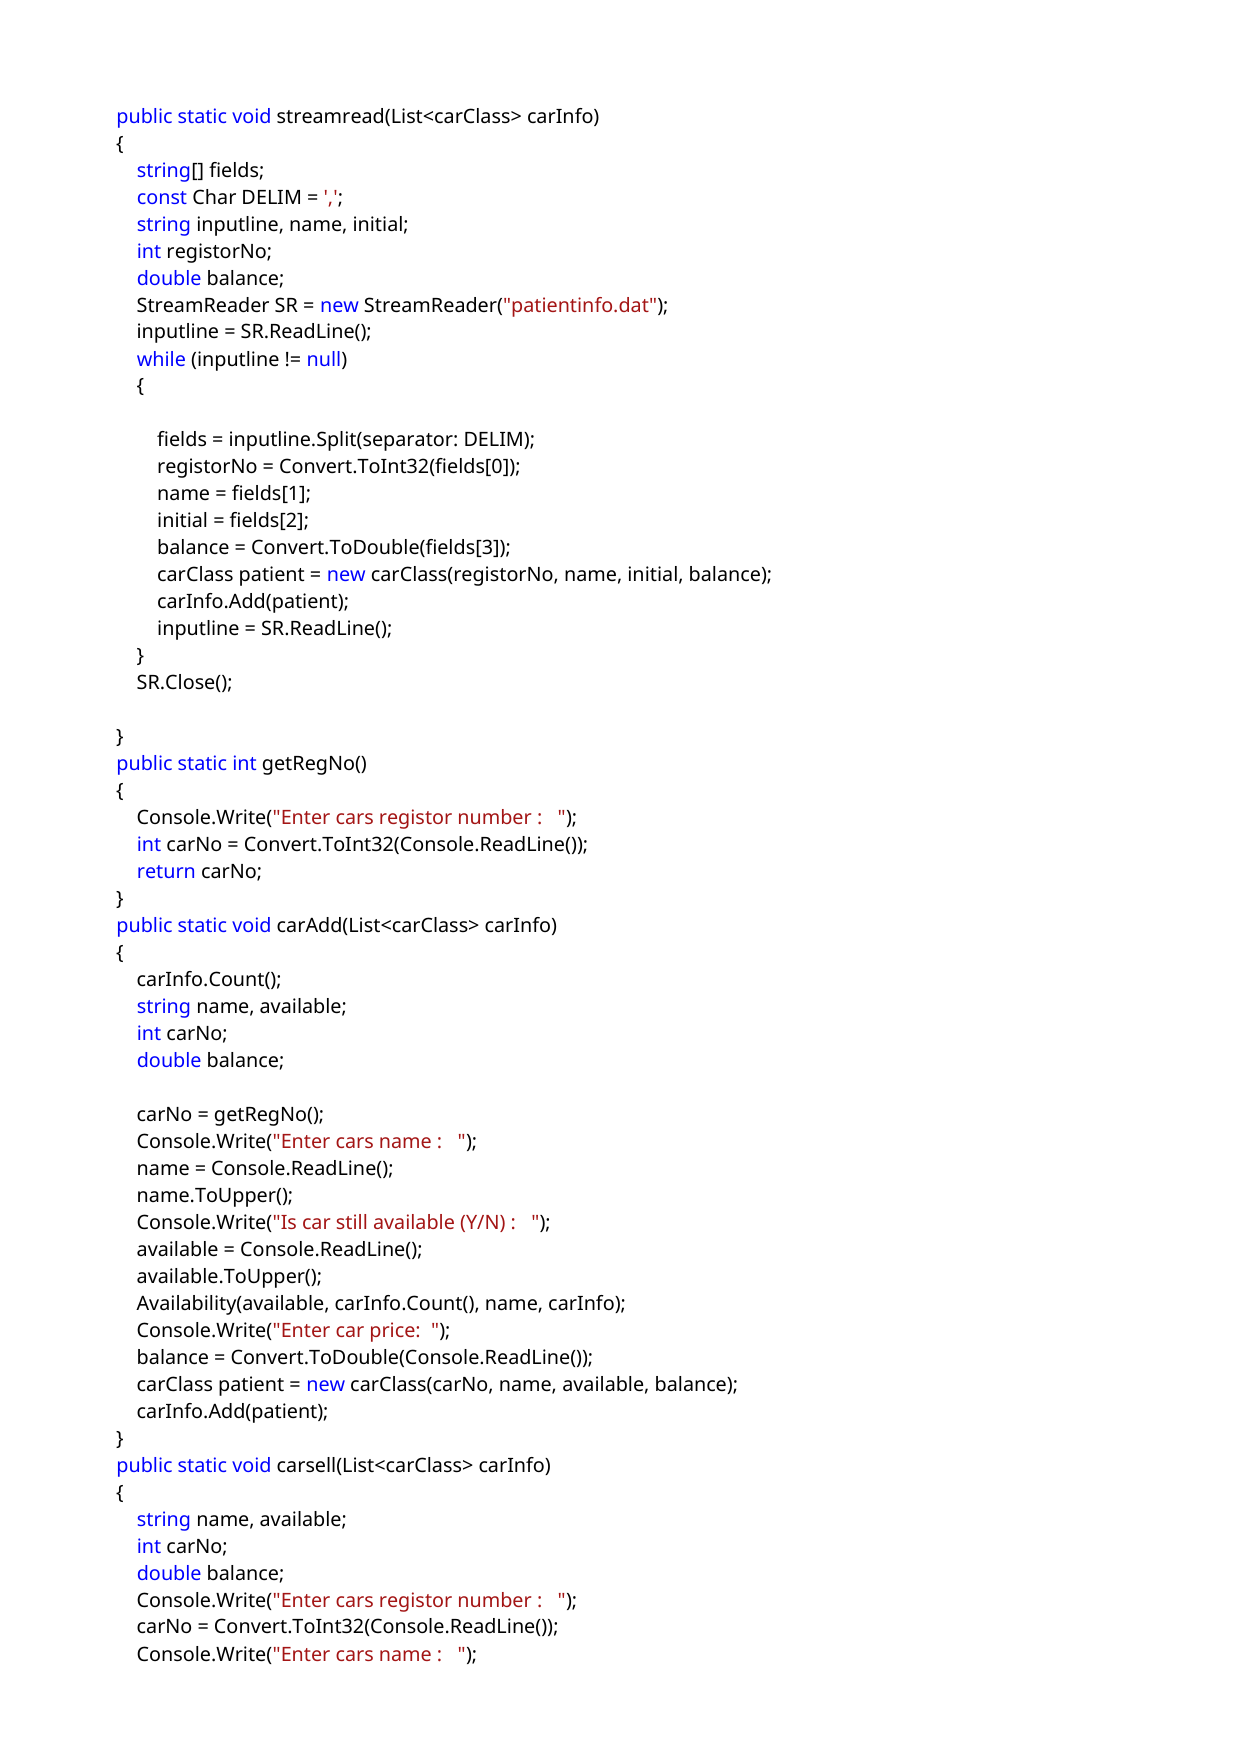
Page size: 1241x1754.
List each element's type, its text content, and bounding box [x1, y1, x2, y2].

text } [75, 884, 1165, 911]
text int carNo; [75, 1532, 1165, 1559]
text Console.Write("Is car still available (Y/N) : "); [75, 1208, 1165, 1235]
text string name, available; [75, 992, 1165, 1019]
text public static void carAdd(List<carClass> carInfo) [75, 911, 1165, 938]
text double balance; [75, 264, 1165, 291]
text { [75, 129, 1165, 156]
text carInfo.Add(patient); [75, 588, 1165, 614]
text while (inputline != null) [75, 345, 1165, 372]
text } [75, 642, 1165, 668]
text double balance; [75, 1046, 1165, 1073]
text SR.Close(); [75, 668, 1165, 696]
text const Char DELIM = ','; [75, 183, 1165, 210]
text name.ToUpper(); [75, 1181, 1165, 1208]
text StreamReader SR = new StreamReader("patientinfo.dat"); [75, 291, 1165, 318]
text carInfo.Add(patient); [75, 1397, 1165, 1424]
text Console.Write("Enter cars name : "); [75, 1640, 1165, 1667]
text int carNo; [75, 1019, 1165, 1046]
text return carNo; [75, 857, 1165, 884]
text { [75, 1478, 1165, 1505]
text Console.Write("Enter cars name : "); [75, 1127, 1165, 1154]
text string name, available; [75, 1505, 1165, 1532]
text double balance; [75, 1559, 1165, 1586]
text public static void carsell(List<carClass> carInfo) [75, 1451, 1165, 1478]
text carNo = Convert.ToInt32(Console.ReadLine()); [75, 1613, 1165, 1640]
text name = fields[1]; [75, 480, 1165, 507]
text balance = Convert.ToDouble(Console.ReadLine()); [75, 1343, 1165, 1370]
text carInfo.Count(); [75, 965, 1165, 992]
text balance = Convert.ToDouble(fields[3]); [75, 534, 1165, 561]
text Availability(available, carInfo.Count(), name, carInfo); [75, 1289, 1165, 1316]
text int registorNo; [75, 237, 1165, 264]
text available = Console.ReadLine(); [75, 1235, 1165, 1262]
text carClass patient = new carClass(carNo, name, available, balance); [75, 1370, 1165, 1397]
text Console.Write("Enter cars registor number : "); [75, 1586, 1165, 1613]
text { [75, 938, 1165, 965]
text carClass patient = new carClass(registorNo, name, initial, balance); [75, 561, 1165, 588]
text inputline = SR.ReadLine(); [75, 318, 1165, 345]
text initial = fields[2]; [75, 507, 1165, 534]
text { [75, 776, 1165, 803]
text int carNo = Convert.ToInt32(Console.ReadLine()); [75, 830, 1165, 857]
text name = Console.ReadLine(); [75, 1154, 1165, 1181]
text registorNo = Convert.ToInt32(fields[0]); [75, 453, 1165, 480]
text Console.Write("Enter car price: "); [75, 1316, 1165, 1343]
text public static int getRegNo() [75, 749, 1165, 776]
text available.ToUpper(); [75, 1262, 1165, 1289]
text carNo = getRegNo(); [75, 1100, 1165, 1127]
text } [75, 722, 1165, 749]
text fields = inputline.Split(separator: DELIM); [75, 426, 1165, 453]
text Console.Write("Enter cars registor number : "); [75, 803, 1165, 830]
text inputline = SR.ReadLine(); [75, 614, 1165, 642]
text } [75, 1424, 1165, 1451]
text string[] fields; [75, 156, 1165, 183]
text public static void streamread(List<carClass> carInfo) [75, 102, 1165, 129]
text { [75, 372, 1165, 399]
text string inputline, name, initial; [75, 210, 1165, 237]
